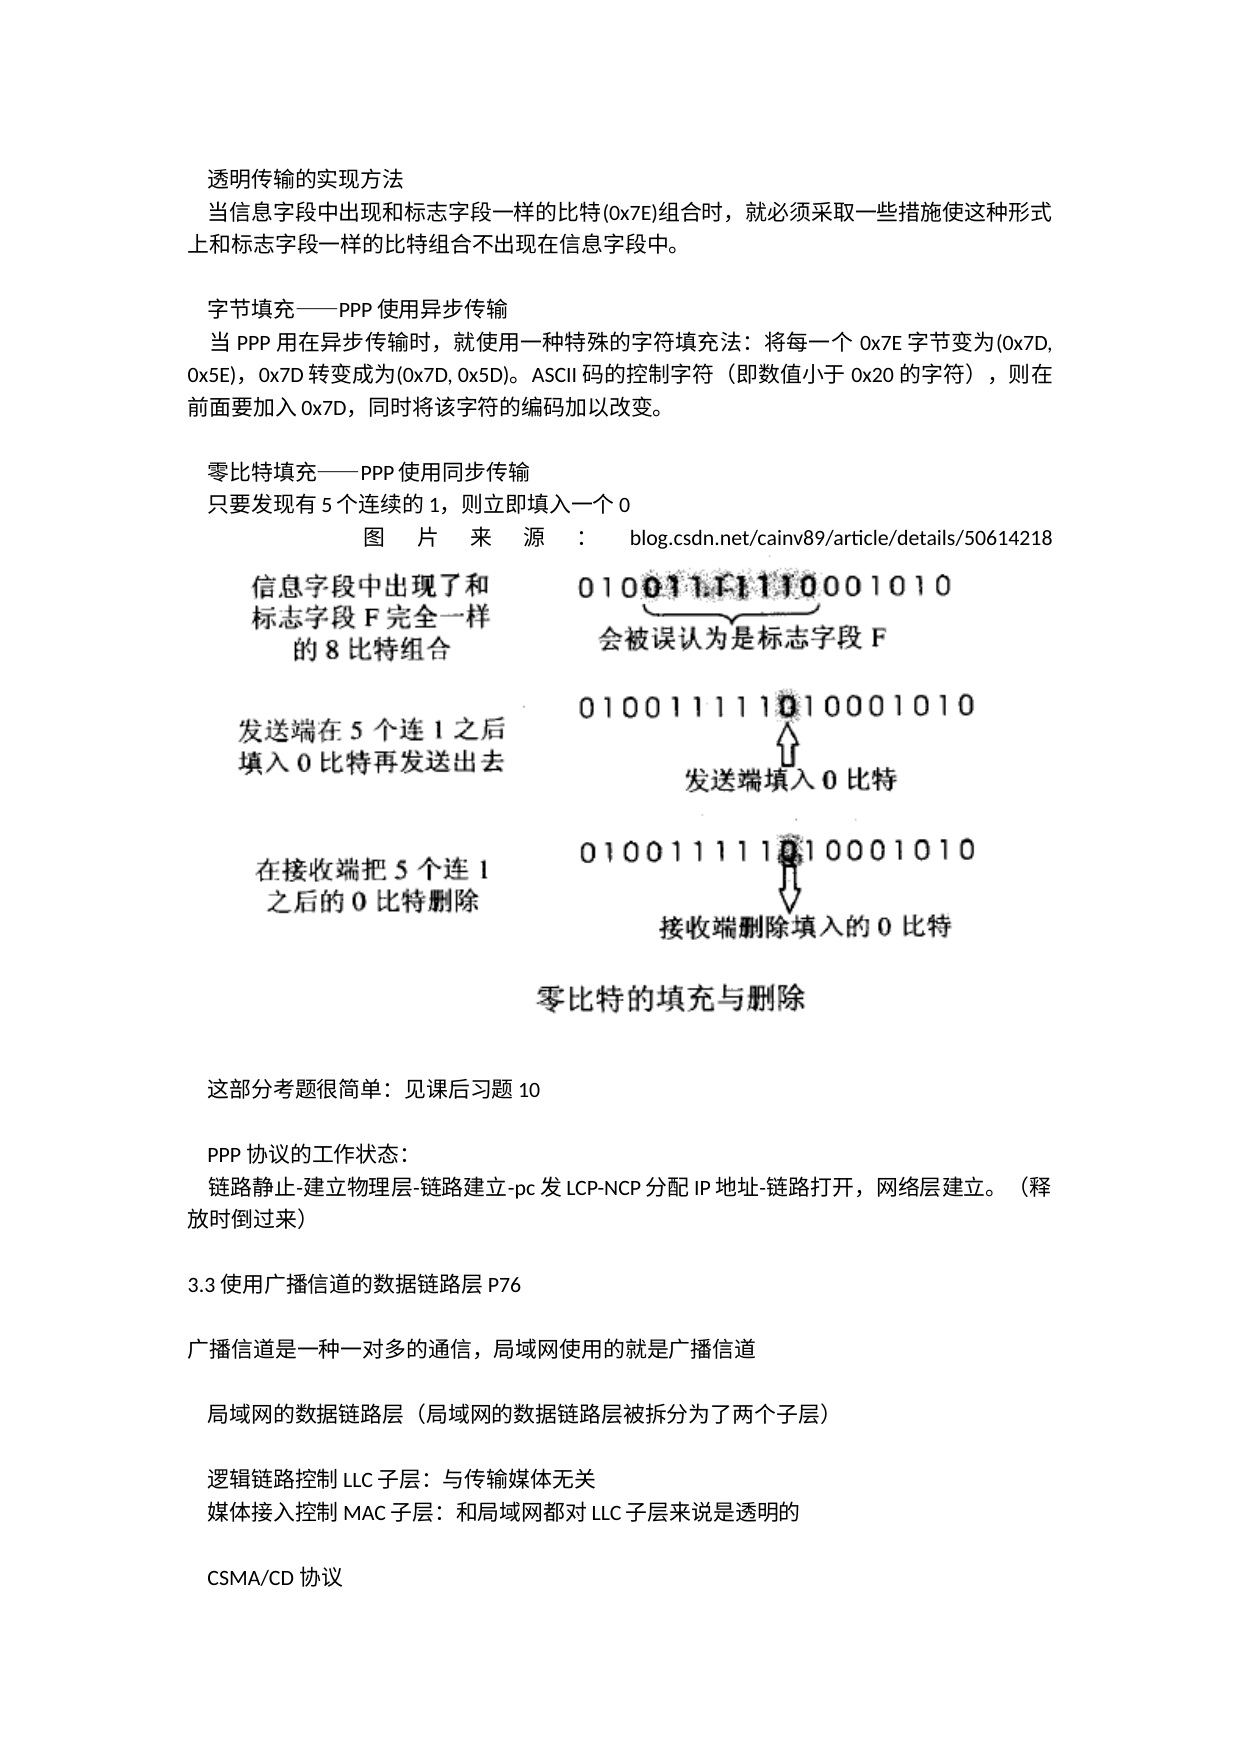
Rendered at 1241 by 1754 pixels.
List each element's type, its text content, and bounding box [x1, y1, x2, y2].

text 3.3 使用广播信道的数据链路层 P76 [187, 1267, 1053, 1299]
text 广播信道是一种一对多的通信，局域网使用的就是广播信道 [187, 1332, 1053, 1364]
text 当信息字段中出现和标志字段一样的比特(0x7E)组合时，就必须采取一些措施使这种形式上和标志字段一样的比特组合不出现在信息字段中。 [187, 194, 1053, 259]
text 只要发现有5个连续的1，则立即填入一个0 [187, 487, 1053, 519]
text CSMA/CD 协议 [187, 1559, 1053, 1592]
text 逻辑链路控制LLC子层：与传输媒体无关 [187, 1462, 1053, 1494]
text PPP 协议的工作状态： [187, 1137, 1053, 1169]
text 链路静止-建立物理层-链路建立-pc发LCP-NCP分配IP地址-链路打开，网络层建立。（释放时倒过来） [187, 1169, 1053, 1234]
text 零比特填充——PPP使用同步传输 [187, 454, 1053, 487]
text 当 PPP 用在异步传输时，就使用一种特殊的字符填充法：将每一个 0x7E字节变为(0x7D, 0x5E)，0x7D转变成为(0x7D, 0x5D)。ASCII 码的控制字符（即数值小于 0x20 的字符），则在前面要加入0x7D，同时将该字符的编码加以改变。 [187, 324, 1053, 422]
text 局域网的数据链路层（局域网的数据链路层被拆分为了两个子层） [187, 1397, 1053, 1429]
text 媒体接入控制MAC子层：和局域网都对LLC子层来说是透明的 [187, 1494, 1053, 1527]
text 字节填充——PPP使用异步传输 [187, 292, 1053, 324]
text 这部分考题很简单：见课后习题10 [187, 1072, 1053, 1104]
picture [187, 552, 1032, 1034]
text 透明传输的实现方法 [187, 162, 1053, 194]
